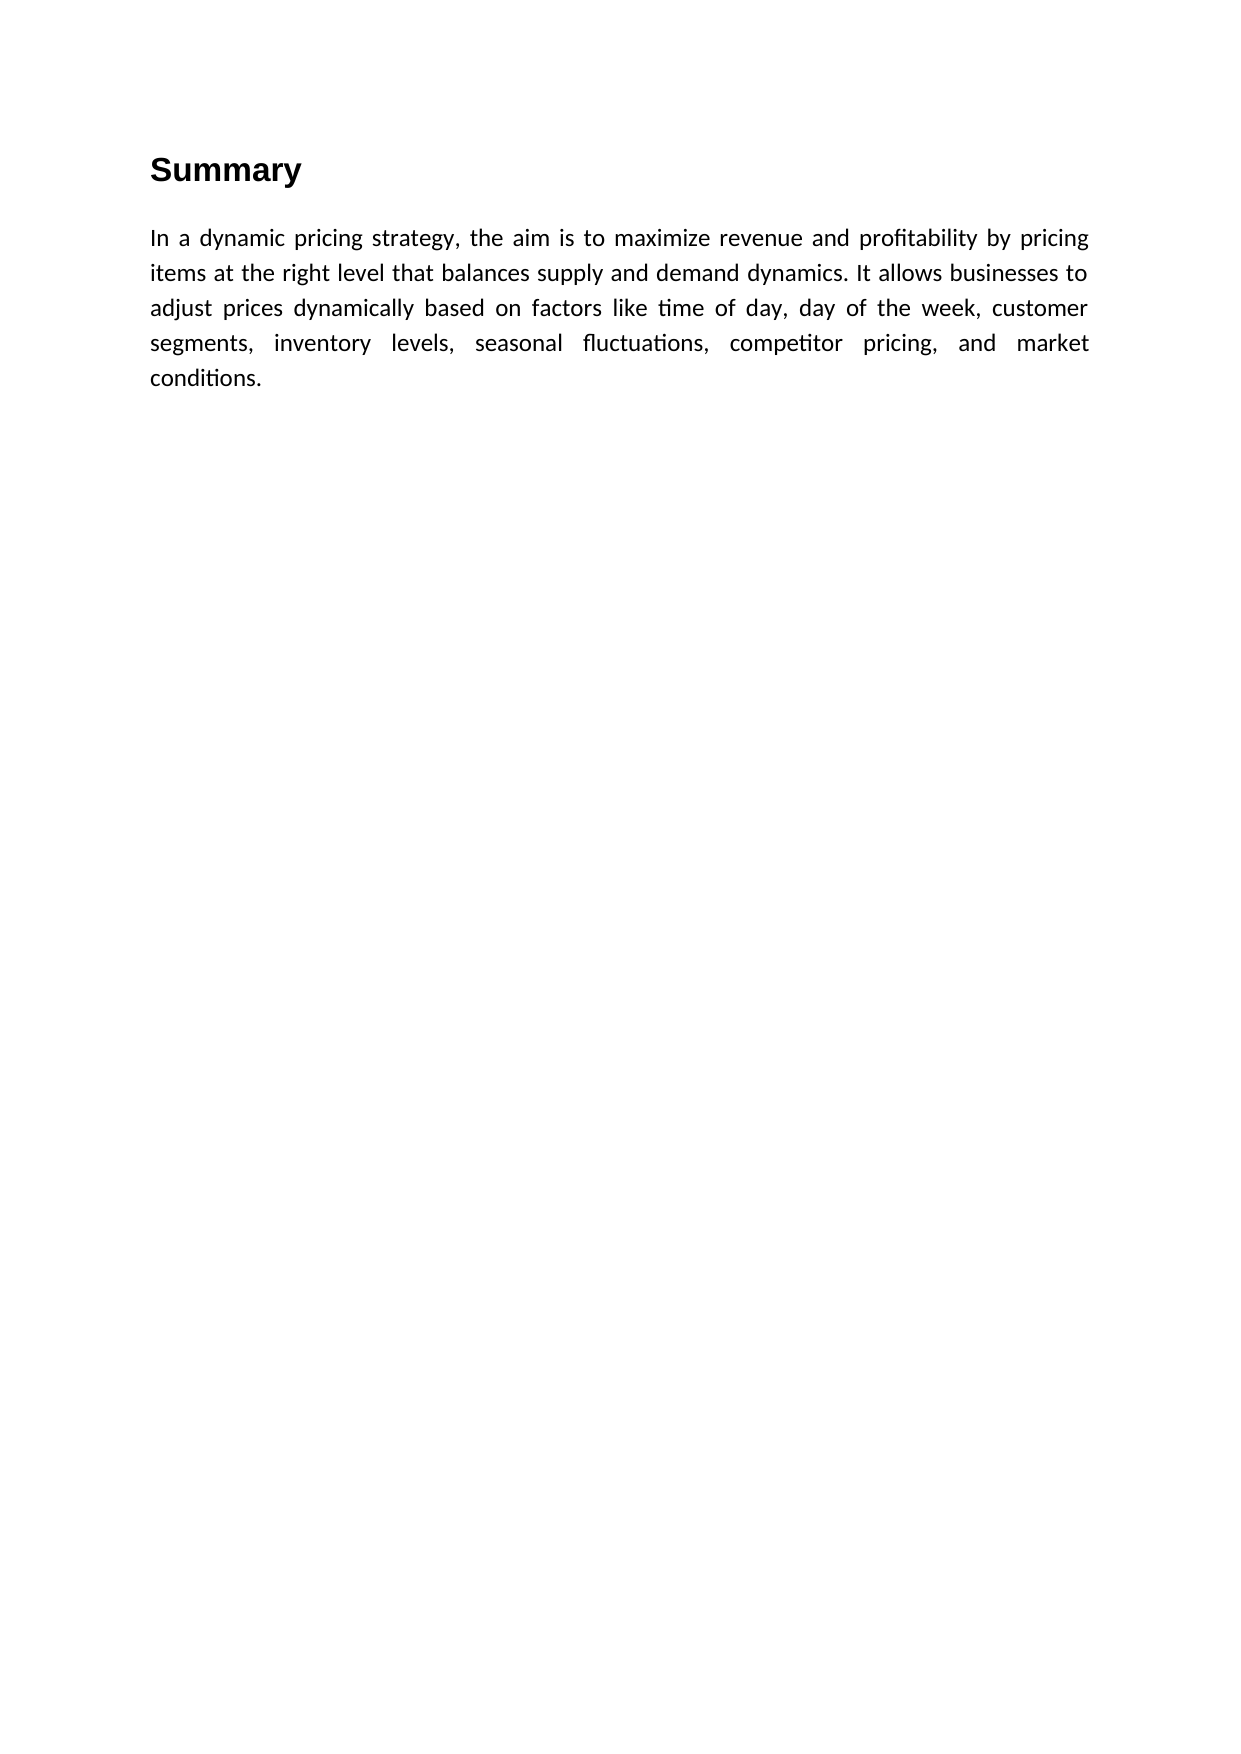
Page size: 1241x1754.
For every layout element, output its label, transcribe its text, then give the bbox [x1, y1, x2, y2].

text In a dynamic pricing strategy, the aim is to maximize revenue and profitability by pricing items at the right level that balances supply and demand dynamics. It allows businesses to adjust prices dynamically based on factors like time of day, day of the week, customer segments, inventory levels, seasonal fluctuations, competitor pricing, and market conditions. [150, 222, 1090, 392]
subtitle Summary [150, 150, 1090, 188]
